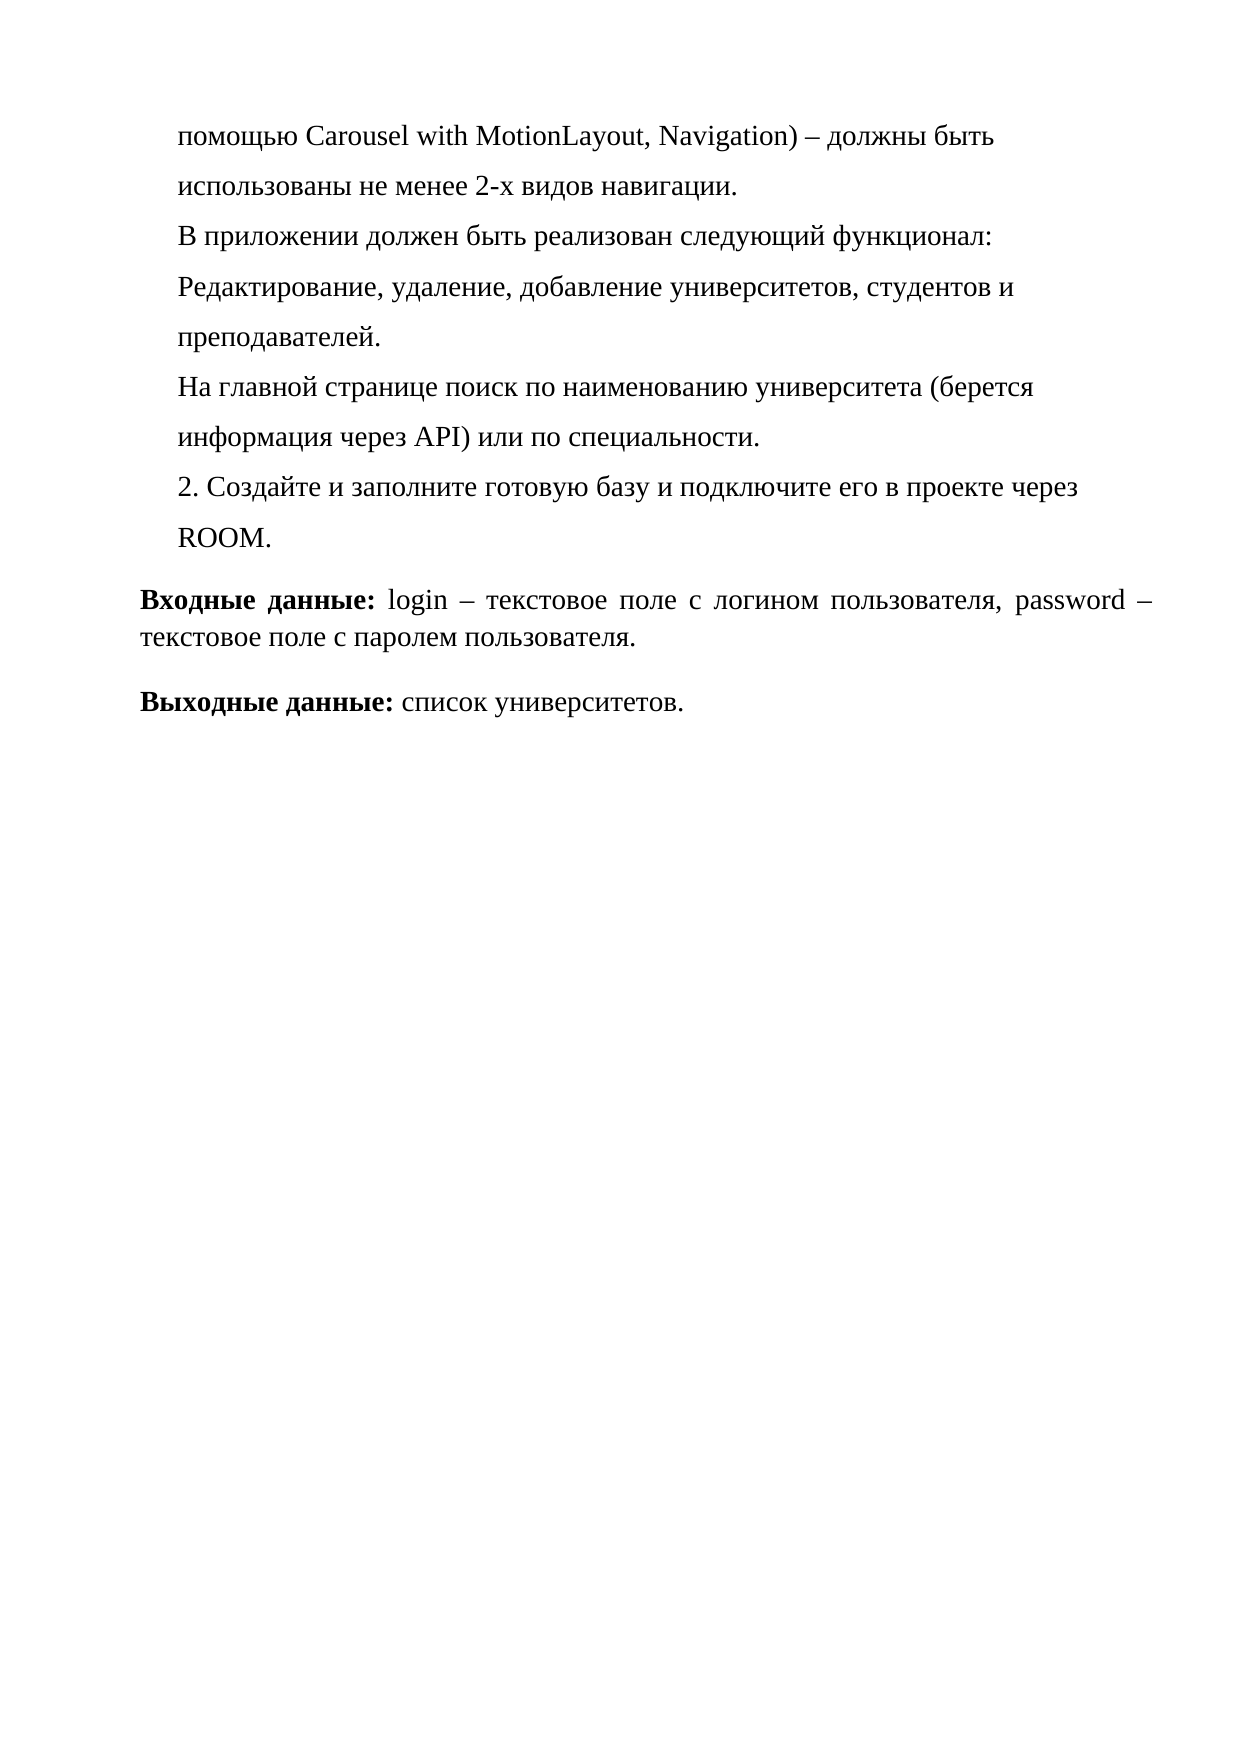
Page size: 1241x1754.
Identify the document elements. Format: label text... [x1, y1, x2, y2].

text информация через API) или по специальности. [177, 419, 1152, 453]
text преподавателей. [177, 319, 1152, 352]
text помощью Carousel with MotionLayout, Navigation) – должны быть [177, 118, 1152, 152]
text На главной странице поиск по наименованию университета (берется [177, 369, 1152, 403]
text Выходные данные: список университетов. [140, 684, 1152, 717]
text Редактирование, удаление, добавление университетов, студентов и [177, 269, 1152, 302]
text использованы не менее 2-х видов навигации. [177, 168, 1152, 202]
text ROOM. [177, 520, 1152, 553]
text В приложении должен быть реализован следующий функционал: [177, 218, 1152, 252]
text Входные данные: login – текстовое поле с логином пользователя, password – текстовое поле с паролем пользователя. [140, 582, 1152, 652]
text 2. Создайте и заполните готовую базу и подключите его в проекте через [177, 469, 1152, 503]
